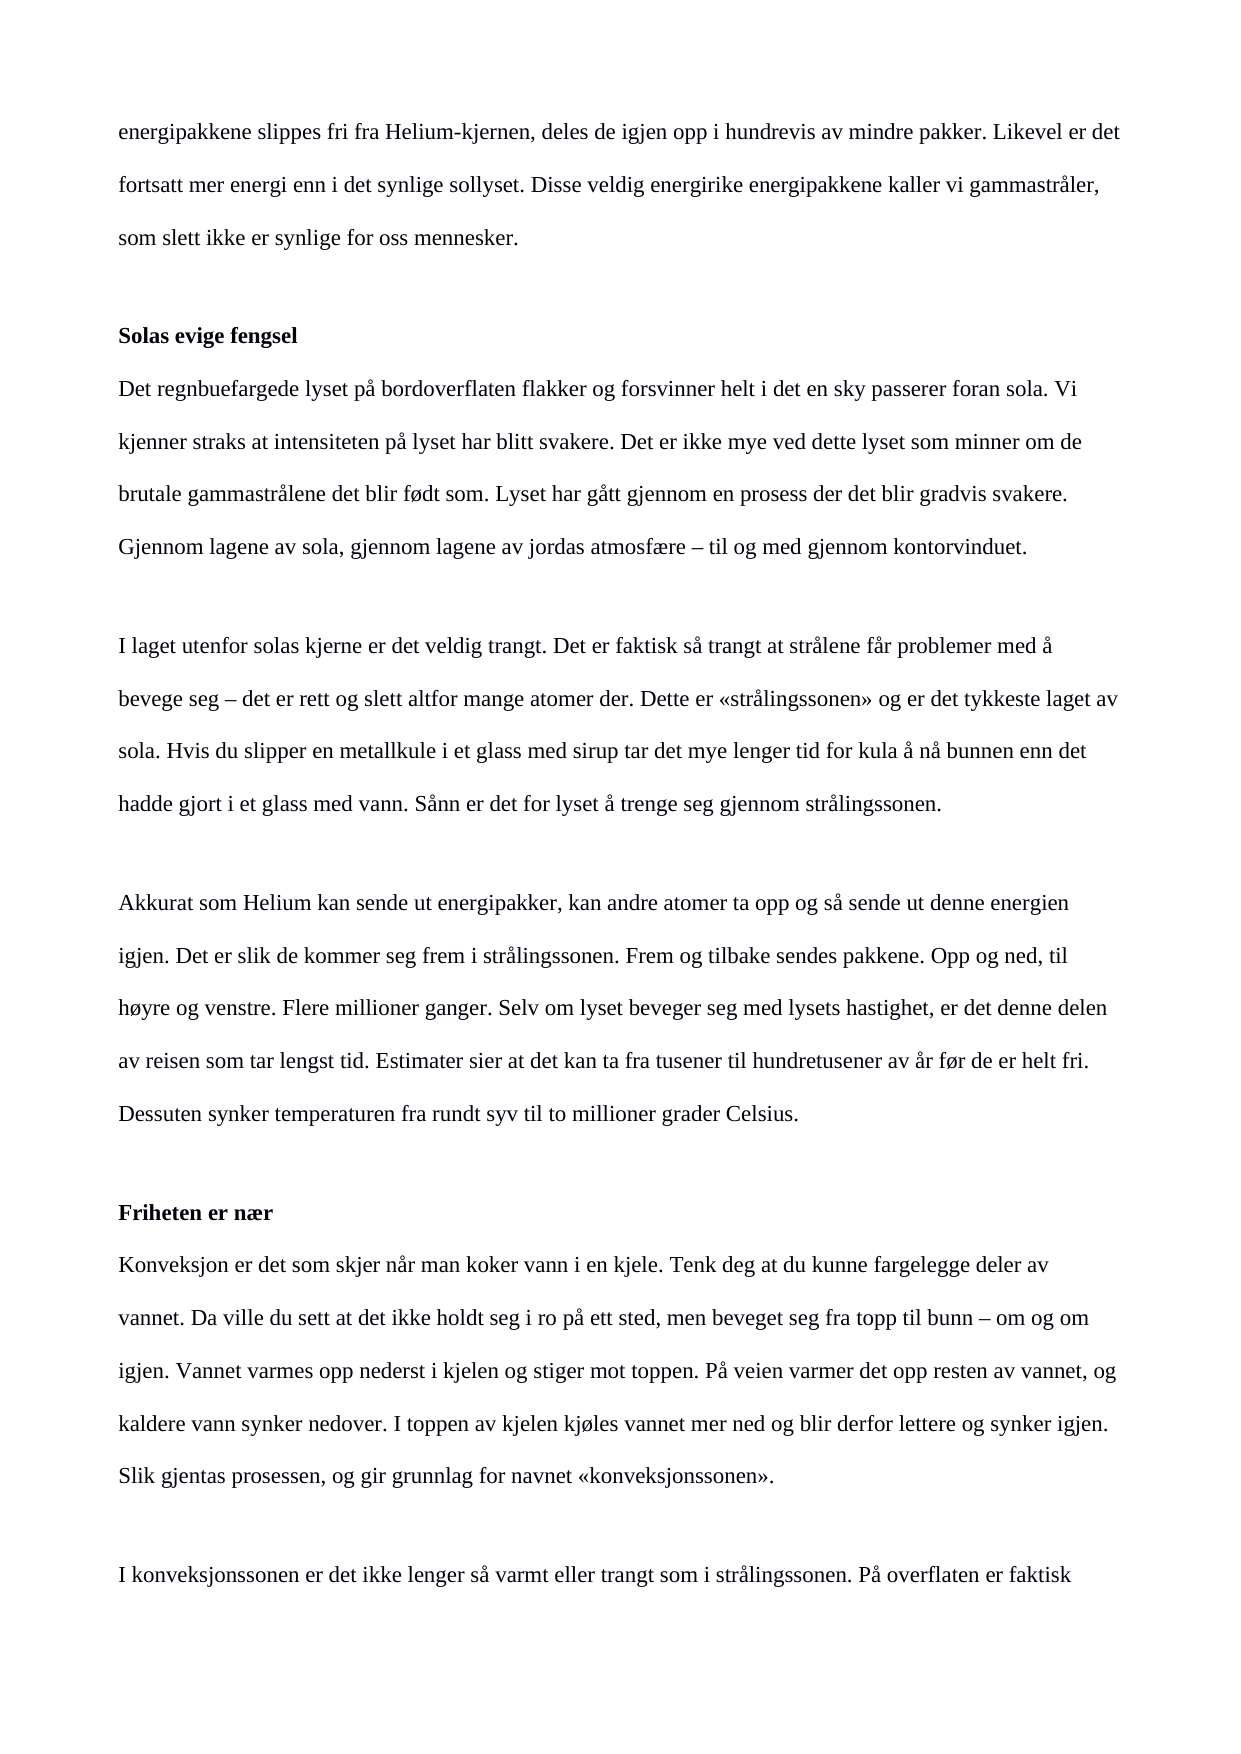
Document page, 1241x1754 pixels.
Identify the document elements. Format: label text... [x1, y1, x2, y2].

text I laget utenfor solas kjerne er det veldig trangt. Det er faktisk så trangt at strålene får problemer med å bevege seg – det er rett og slett altfor mange atomer der. Dette er «strålingssonen» og er det tykkeste laget av sola. Hvis du slipper en metallkule i et glass med sirup tar det mye lenger tid for kula å nå bunnen enn det hadde gjort i et glass med vann. Sånn er det for lyset å trenge seg gjennom strålingssonen. [118, 632, 1122, 817]
text Konveksjon er det som skjer når man koker vann i en kjele. Tenk deg at du kunne fargelegge deler av vannet. Da ville du sett at det ikke holdt seg i ro på ett sted, men beveget seg fra topp til bunn – om og om igjen. Vannet varmes opp nederst i kjelen og stiger mot toppen. På veien varmer det opp resten av vannet, og kaldere vann synker nedover. I toppen av kjelen kjøles vannet mer ned og blir derfor lettere og synker igjen. Slik gjentas prosessen, og gir grunnlag for navnet «konveksjonssonen». [118, 1251, 1122, 1489]
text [118, 118, 1122, 250]
text Akkurat som Helium kan sende ut energipakker, kan andre atomer ta opp og så sende ut denne energien igjen. Det er slik de kommer seg frem i strålingssonen. Frem og tilbake sendes pakkene. Opp og ned, til høyre og venstre. Flere millioner ganger. Selv om lyset beveger seg med lysets hastighet, er det denne delen av reisen som tar lengst tid. Estimater sier at det kan ta fra tusener til hundretusener av år før de er helt fri. Dessuten synker temperaturen fra rundt syv til to millioner grader Celsius. [118, 889, 1122, 1126]
text Det regnbuefargede lyset på bordoverflaten flakker og forsvinner helt i det en sky passerer foran sola. Vi kjenner straks at intensiteten på lyset har blitt svakere. Det er ikke mye ved dette lyset som minner om de brutale gammastrålene det blir født som. Lyset har gått gjennom en prosess der det blir gradvis svakere. Gjennom lagene av sola, gjennom lagene av jordas atmosfære – til og med gjennom kontorvinduet. [118, 375, 1122, 559]
text Friheten er nær [118, 1199, 1122, 1225]
text Solas evige fengsel [118, 322, 1122, 349]
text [118, 1561, 1122, 1587]
